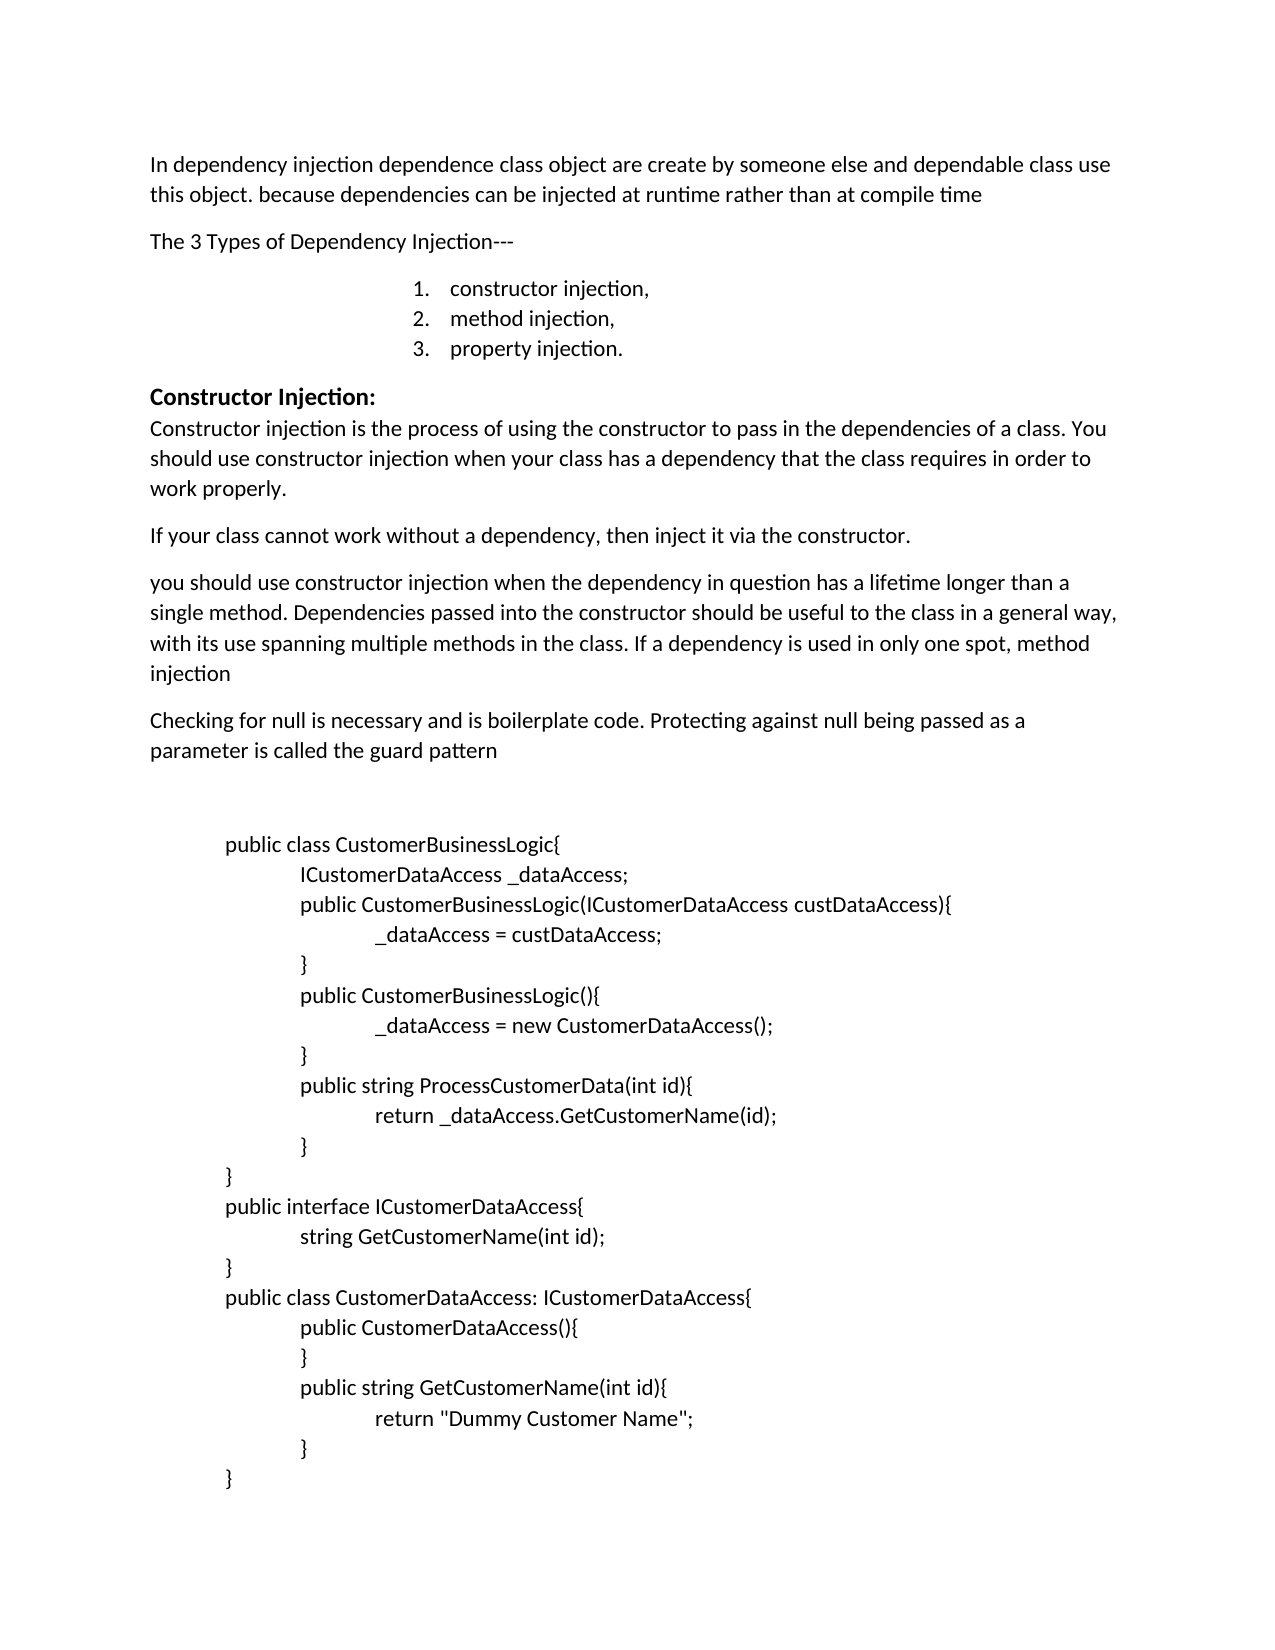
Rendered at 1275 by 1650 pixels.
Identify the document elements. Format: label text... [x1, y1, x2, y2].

text public class CustomerBusinessLogic{ [225, 830, 1125, 858]
text string GetCustomerName(int id); [300, 1222, 1125, 1251]
text _dataAccess = custDataAccess; [375, 920, 1125, 948]
text Checking for null is necessary and is boilerplate code. Protecting against null being passed as a parameter is called the guard pattern [150, 706, 1125, 764]
text } [300, 1343, 1125, 1371]
text public interface ICustomerDataAccess{ [225, 1192, 1125, 1220]
text In dependency injection dependence class object are create by someone else and dependable class use this object. because dependencies can be injected at runtime rather than at compile time [150, 150, 1125, 208]
text you should use constructor injection when the dependency in question has a lifetime longer than a single method. Dependencies passed into the constructor should be useful to the class in a general way, with its use spanning multiple methods in the class. If a dependency is used in only one spot, method injection [150, 568, 1125, 687]
text public class CustomerDataAccess: ICustomerDataAccess{ [225, 1283, 1125, 1311]
text } [300, 1434, 1125, 1462]
text _dataAccess = new CustomerDataAccess(); [375, 1011, 1125, 1039]
text } [225, 1253, 1125, 1281]
text public CustomerDataAccess(){ [300, 1313, 1125, 1341]
text } [300, 951, 1125, 979]
text Constructor injection is the process of using the constructor to pass in the dependencies of a class. You should use constructor injection when your class has a dependency that the class requires in order to work properly. [150, 414, 1125, 503]
text public string GetCustomerName(int id){ [300, 1373, 1125, 1402]
text ICustomerDataAccess _dataAccess; [300, 860, 1125, 888]
text If your class cannot work without a dependency, then inject it via the constructor. [150, 521, 1125, 549]
text } [300, 1132, 1125, 1160]
list property injection. [412, 334, 1125, 362]
text The 3 Types of Dependency Injection--- [150, 227, 1125, 255]
text } [300, 1041, 1125, 1069]
text return "Dummy Customer Name"; [375, 1404, 1125, 1432]
text public string ProcessCustomerData(int id){ [300, 1071, 1125, 1099]
text } [225, 1464, 1125, 1492]
text Constructor Injection: [150, 381, 1125, 412]
text return _dataAccess.GetCustomerName(id); [375, 1102, 1125, 1130]
text public CustomerBusinessLogic(){ [300, 981, 1125, 1009]
text public CustomerBusinessLogic(ICustomerDataAccess custDataAccess){ [300, 890, 1125, 918]
list method injection, [412, 304, 1125, 332]
text } [225, 1162, 1125, 1190]
list constructor injection, [412, 274, 1125, 302]
